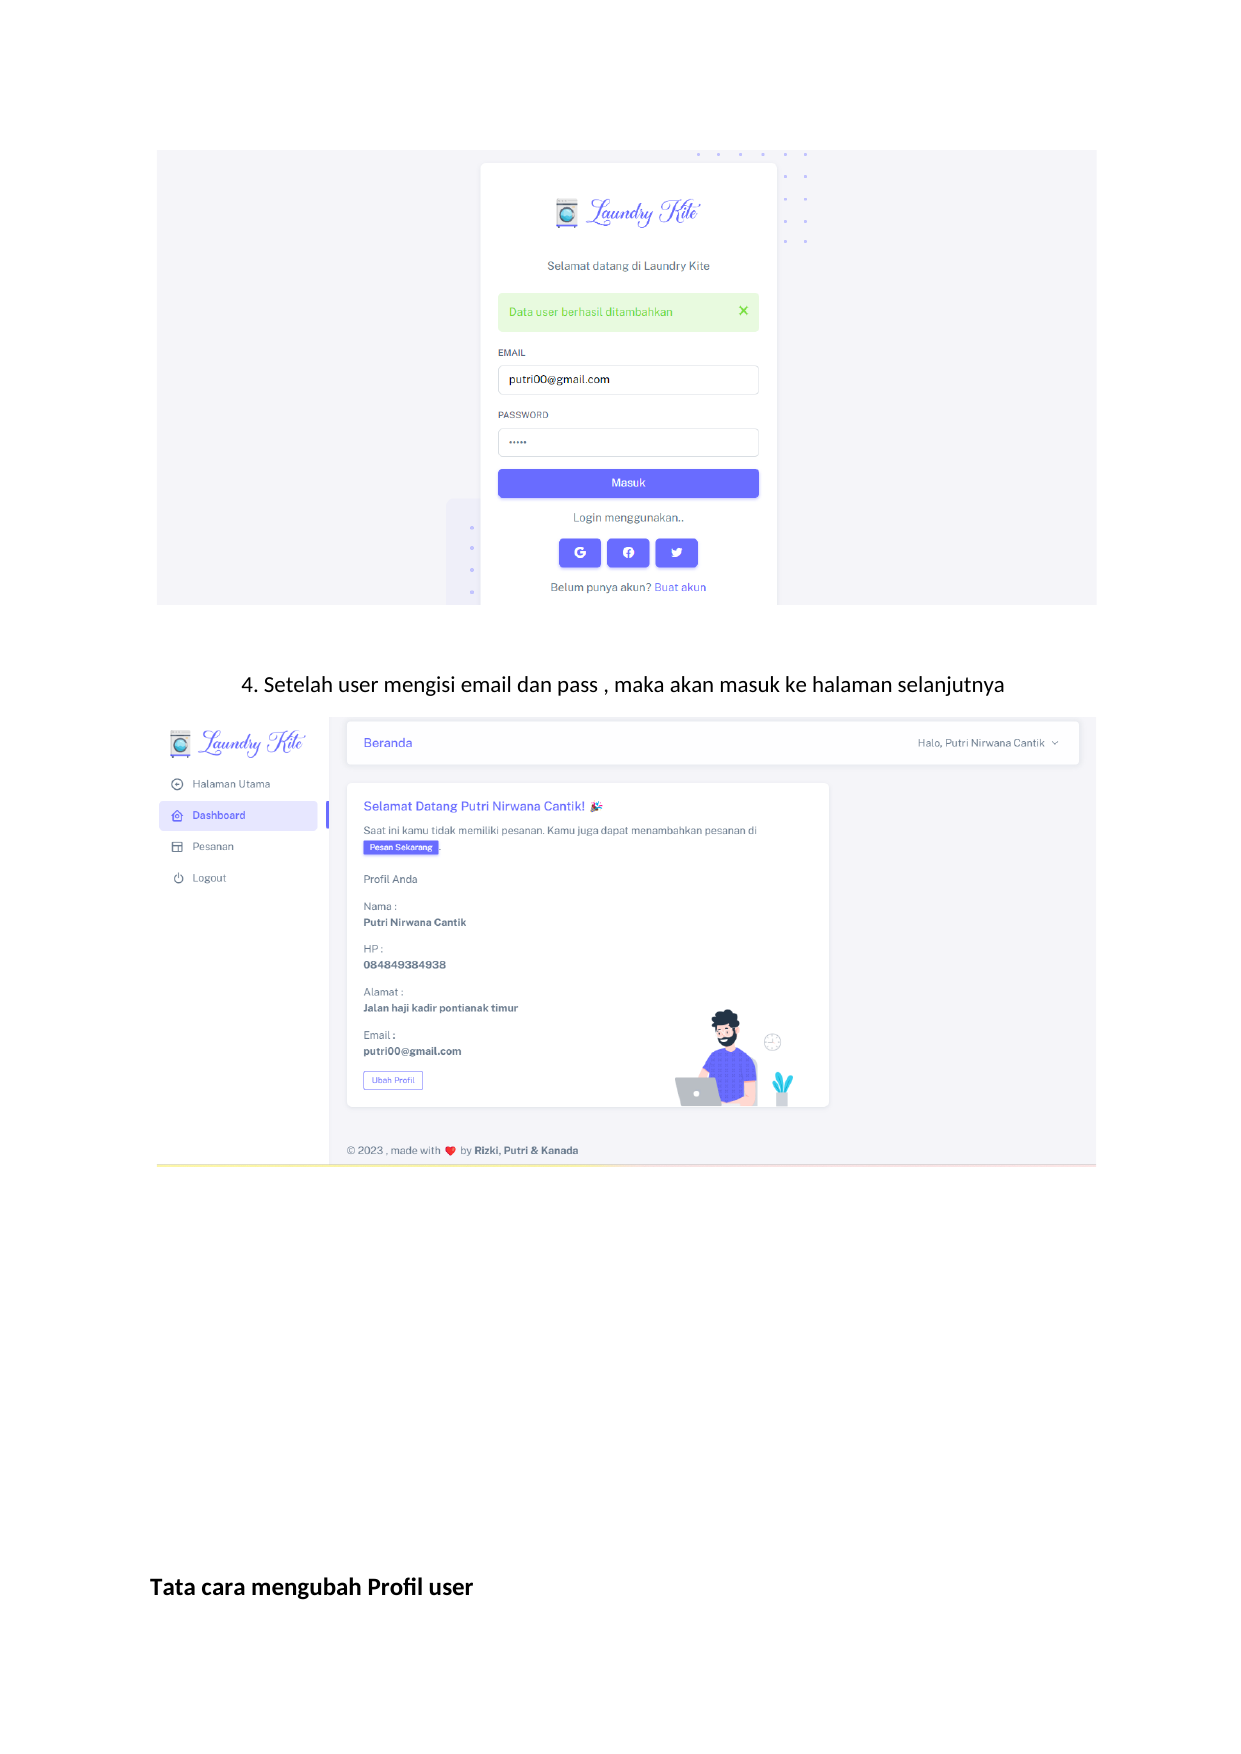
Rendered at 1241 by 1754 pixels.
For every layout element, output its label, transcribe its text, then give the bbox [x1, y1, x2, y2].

picture [156, 717, 1097, 1167]
picture [156, 150, 1097, 605]
list Setelah user mengisi email dan pass , maka akan masuk ke halaman selanjutnya [157, 671, 1090, 698]
text Tata cara mengubah Profil user [150, 1571, 1090, 1601]
